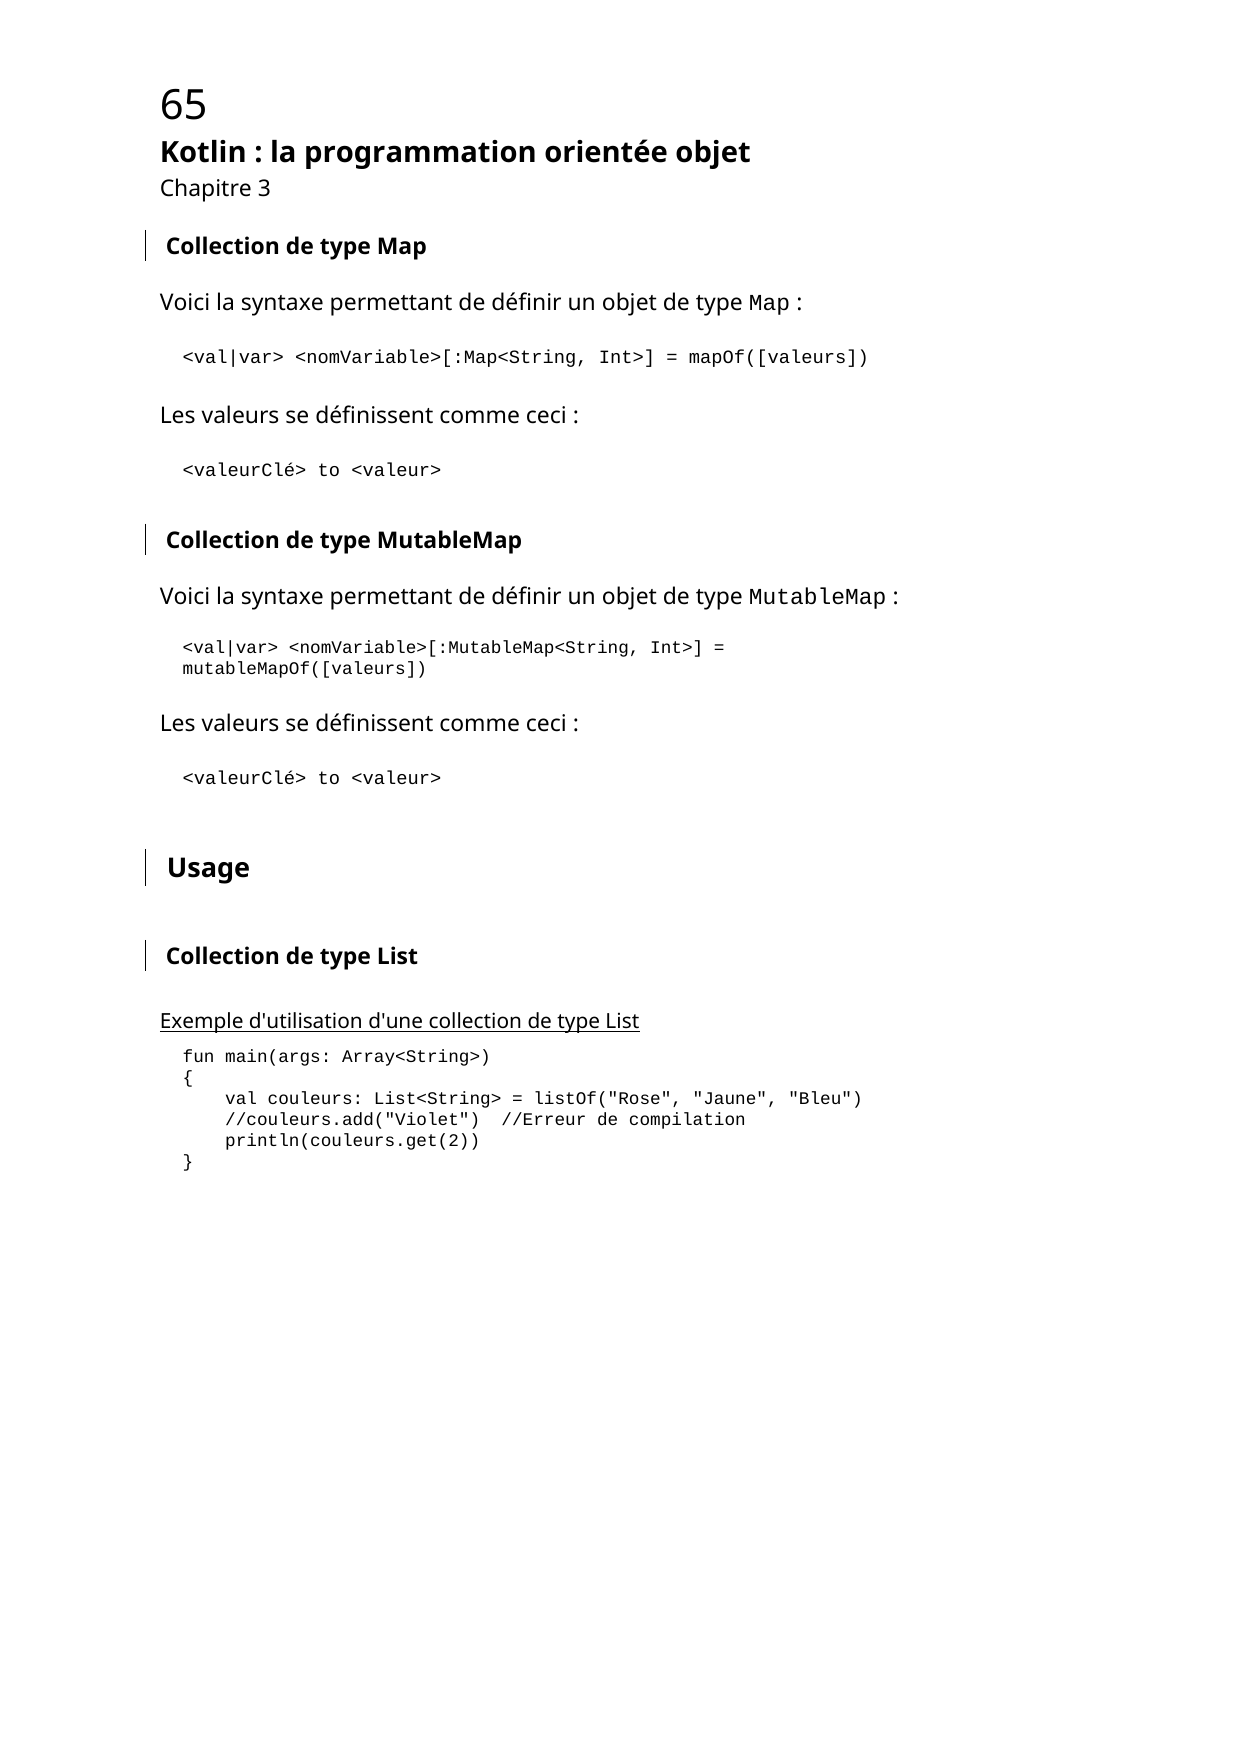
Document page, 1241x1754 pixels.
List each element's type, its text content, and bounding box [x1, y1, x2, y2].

text Les valeurs se définissent comme ceci : [159, 707, 986, 738]
text <valeurClé> to <valeur> [182, 459, 986, 482]
list Collection de type Map [159, 230, 986, 261]
text Voici la syntaxe permettant de définir un objet de type Map : [159, 286, 986, 317]
text Les valeurs se définissent comme ceci : [159, 399, 986, 430]
list Collection de type List [159, 940, 986, 971]
list Collection de type MutableMap [159, 524, 986, 555]
text <val|var> <nomVariable>[:Map<String, Int>] = mapOf([valeurs]) [182, 347, 986, 369]
list Usage [159, 849, 986, 886]
text Voici la syntaxe permettant de définir un objet de type MutableMap : [159, 580, 986, 611]
text <val|var> <nomVariable>[:MutableMap<String, Int>] = mutableMapOf([valeurs]) [182, 638, 986, 680]
text fun main(args: Array<String>) { val couleurs: List<String> = listOf("Rose", "Jaune", "Bleu") //couleurs.add("Violet") //Erreur de compilation println(couleurs.get(2)) } [182, 1047, 986, 1172]
text Exemple d'utilisation d'une collection de type List [159, 1006, 986, 1035]
text <valeurClé> to <valeur> [182, 767, 986, 790]
